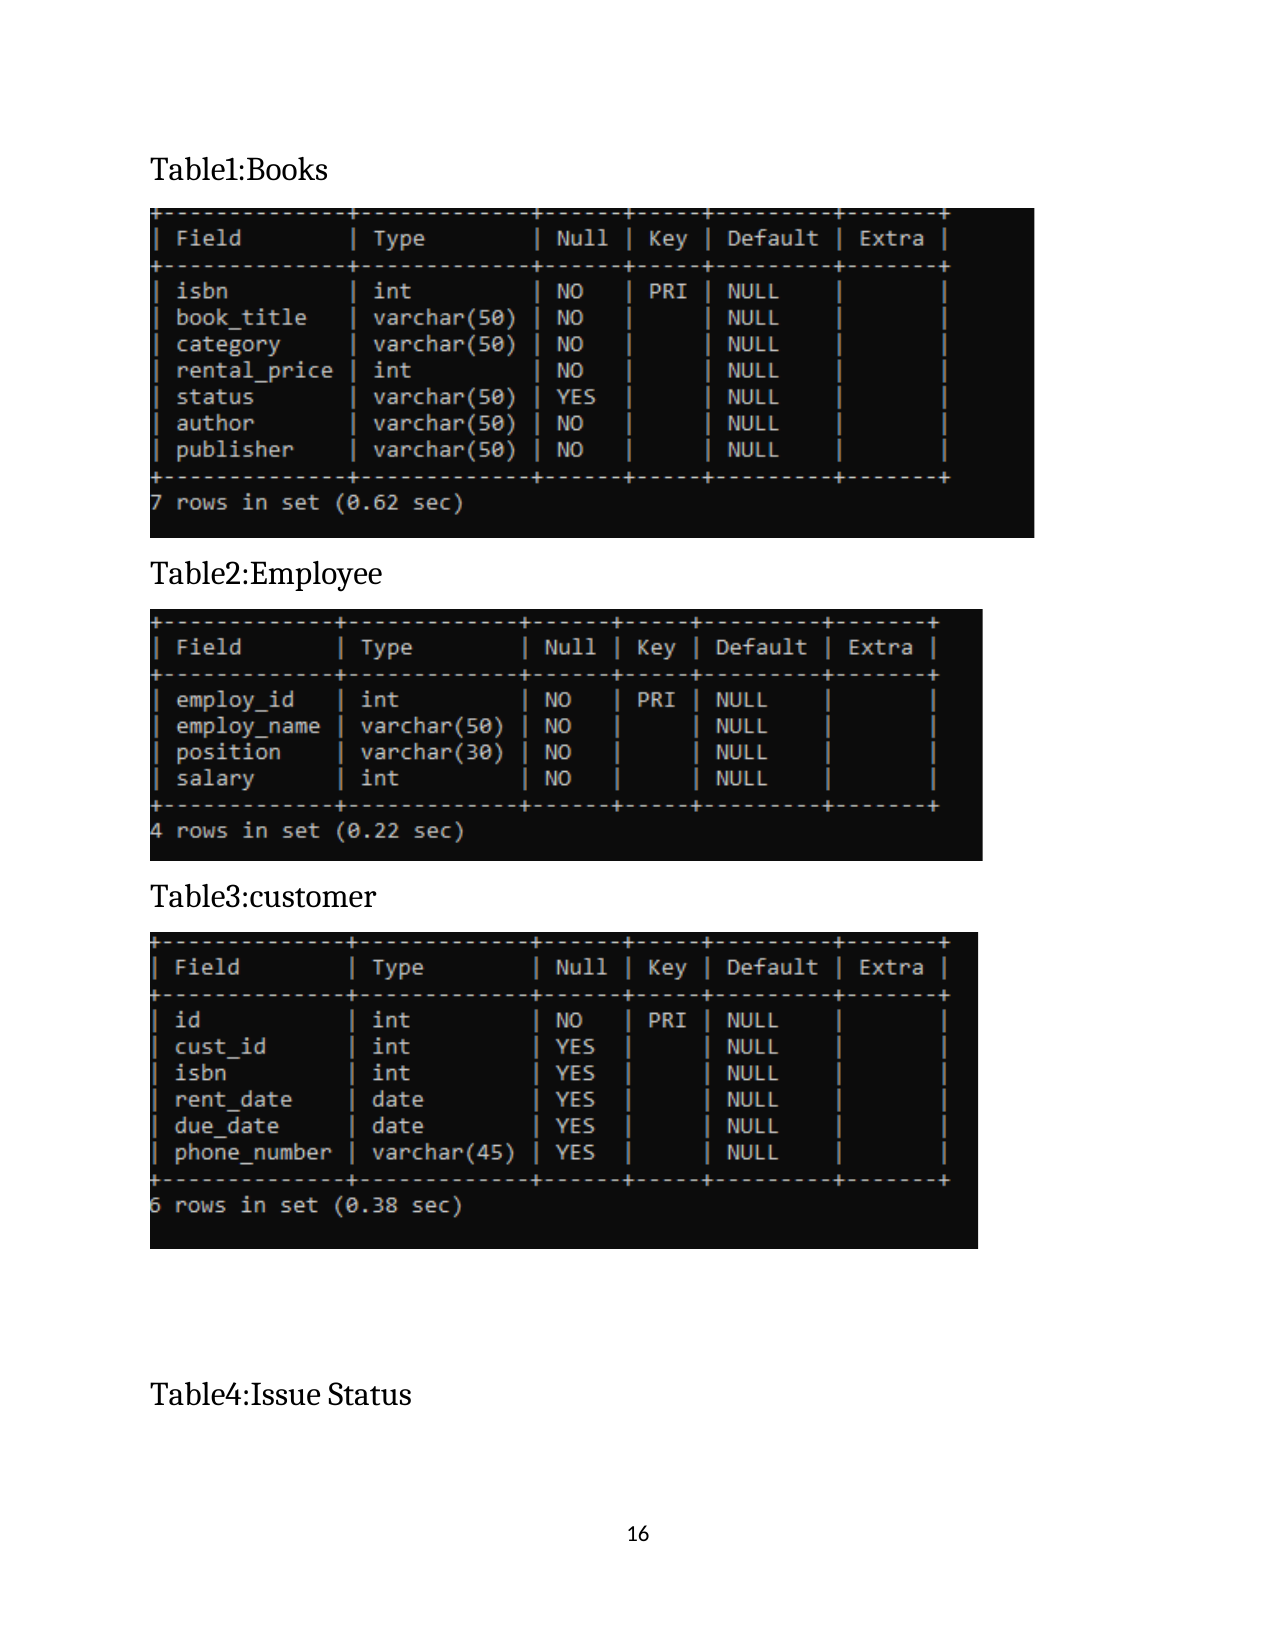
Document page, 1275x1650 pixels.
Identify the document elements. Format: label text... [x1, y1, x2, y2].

picture [150, 609, 983, 861]
picture [150, 932, 979, 1249]
text Table1:Books [150, 150, 1125, 188]
text Table3:customer [150, 878, 1125, 916]
text Table2:Employee [150, 554, 1125, 593]
text Table4:Issue Status [150, 1375, 1125, 1413]
picture [150, 208, 1035, 538]
